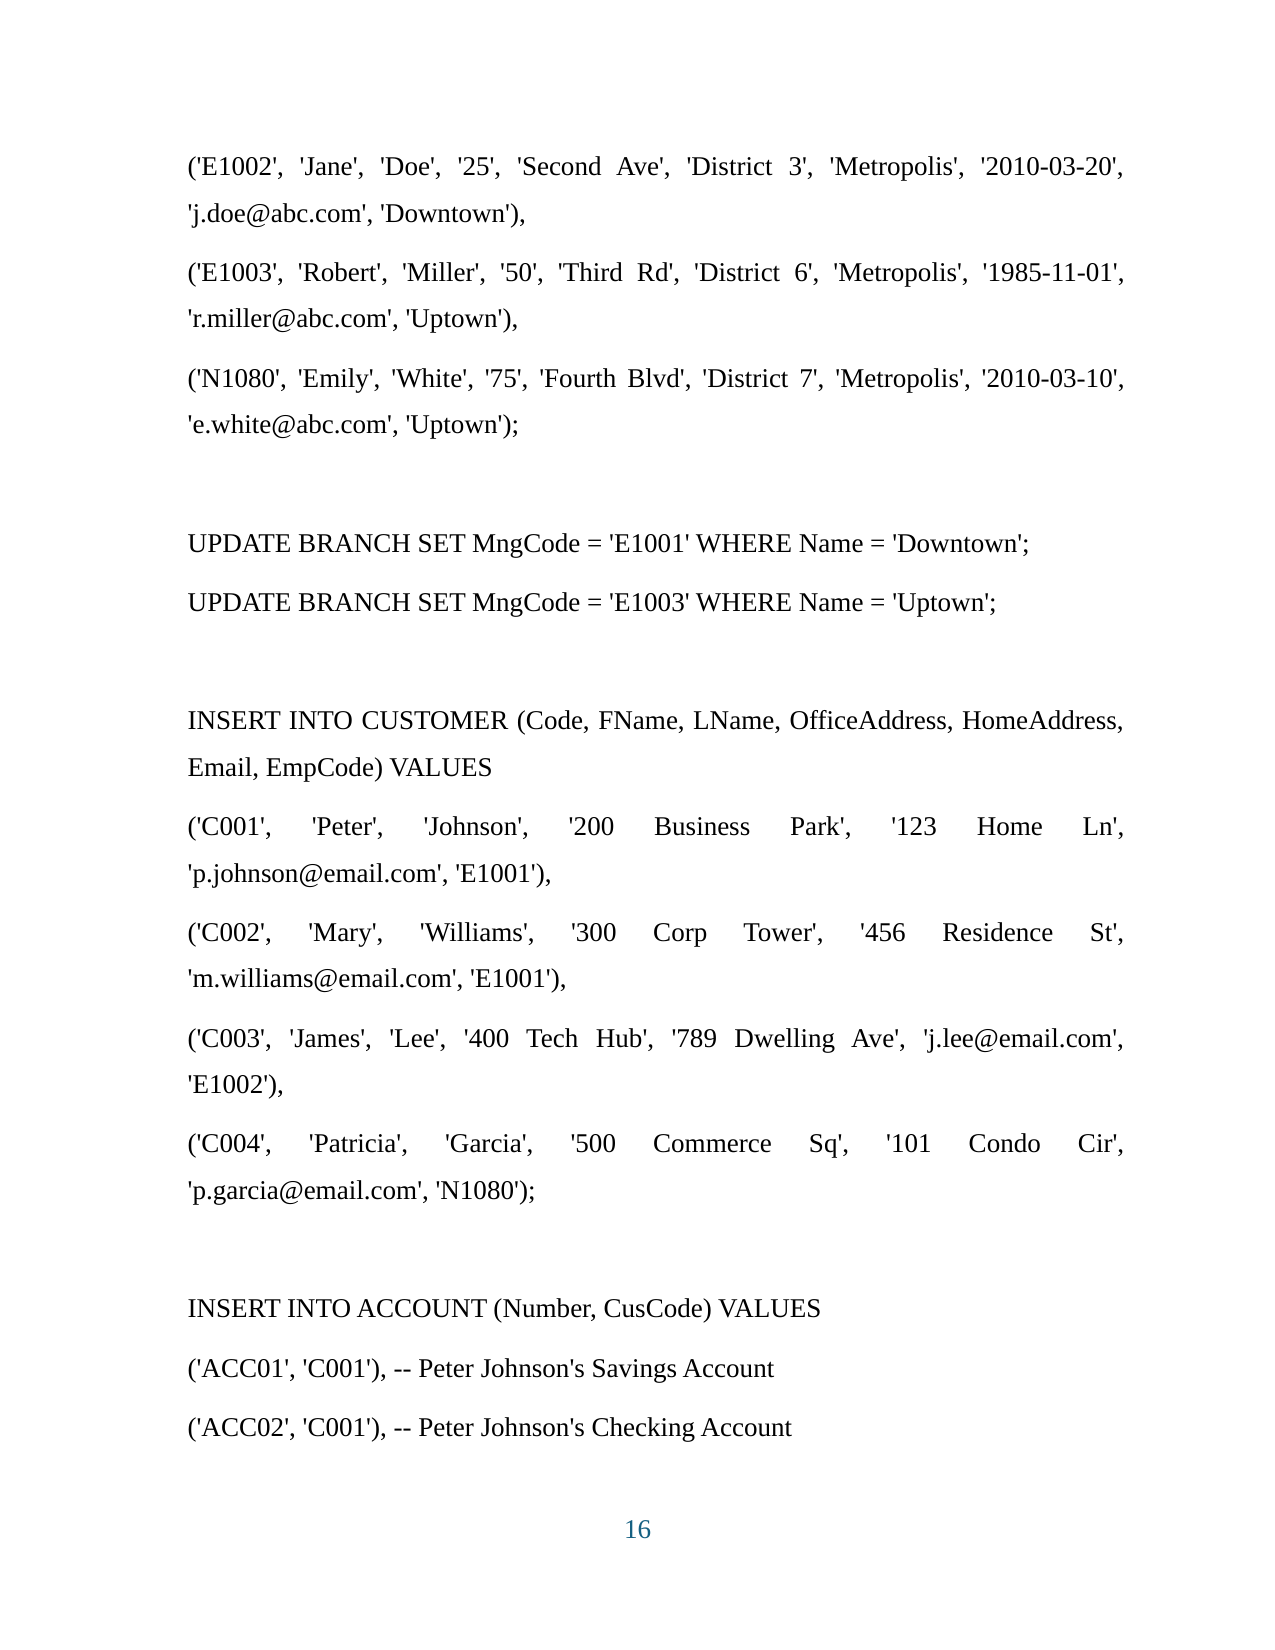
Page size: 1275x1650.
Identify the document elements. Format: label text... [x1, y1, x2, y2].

text ('E1002', 'Jane', 'Doe', '25', 'Second Ave', 'District 3', 'Metropolis', '2010-03-20', 'j.doe@abc.com', 'Downtown'), [187, 150, 1125, 228]
text ('E1003', 'Robert', 'Miller', '50', 'Third Rd', 'District 6', 'Metropolis', '1985-11-01', 'r.miller@abc.com', 'Uptown'), [187, 256, 1125, 334]
text ('C001', 'Peter', 'Johnson', '200 Business Park', '123 Home Ln', 'p.johnson@email.com', 'E1001'), [187, 810, 1125, 888]
text UPDATE BRANCH SET MngCode = 'E1003' WHERE Name = 'Uptown'; [187, 586, 1125, 617]
text ('C004', 'Patricia', 'Garcia', '500 Commerce Sq', '101 Condo Cir', 'p.garcia@email.com', 'N1080'); [187, 1127, 1125, 1205]
text UPDATE BRANCH SET MngCode = 'E1001' WHERE Name = 'Downtown'; [187, 527, 1125, 558]
text ('C003', 'James', 'Lee', '400 Tech Hub', '789 Dwelling Ave', 'j.lee@email.com', 'E1002'), [187, 1022, 1125, 1099]
text ('C002', 'Mary', 'Williams', '300 Corp Tower', '456 Residence St', 'm.williams@email.com', 'E1001'), [187, 916, 1125, 994]
text ('ACC01', 'C001'), -- Peter Johnson's Savings Account [187, 1352, 1125, 1383]
text ('N1080', 'Emily', 'White', '75', 'Fourth Blvd', 'District 7', 'Metropolis', '2010-03-10', 'e.white@abc.com', 'Uptown'); [187, 362, 1125, 439]
text INSERT INTO CUSTOMER (Code, FName, LName, OfficeAddress, HomeAddress, Email, EmpCode) VALUES [187, 704, 1125, 782]
text ('ACC02', 'C001'), -- Peter Johnson's Checking Account [187, 1411, 1125, 1442]
text INSERT INTO ACCOUNT (Number, CusCode) VALUES [187, 1292, 1125, 1324]
